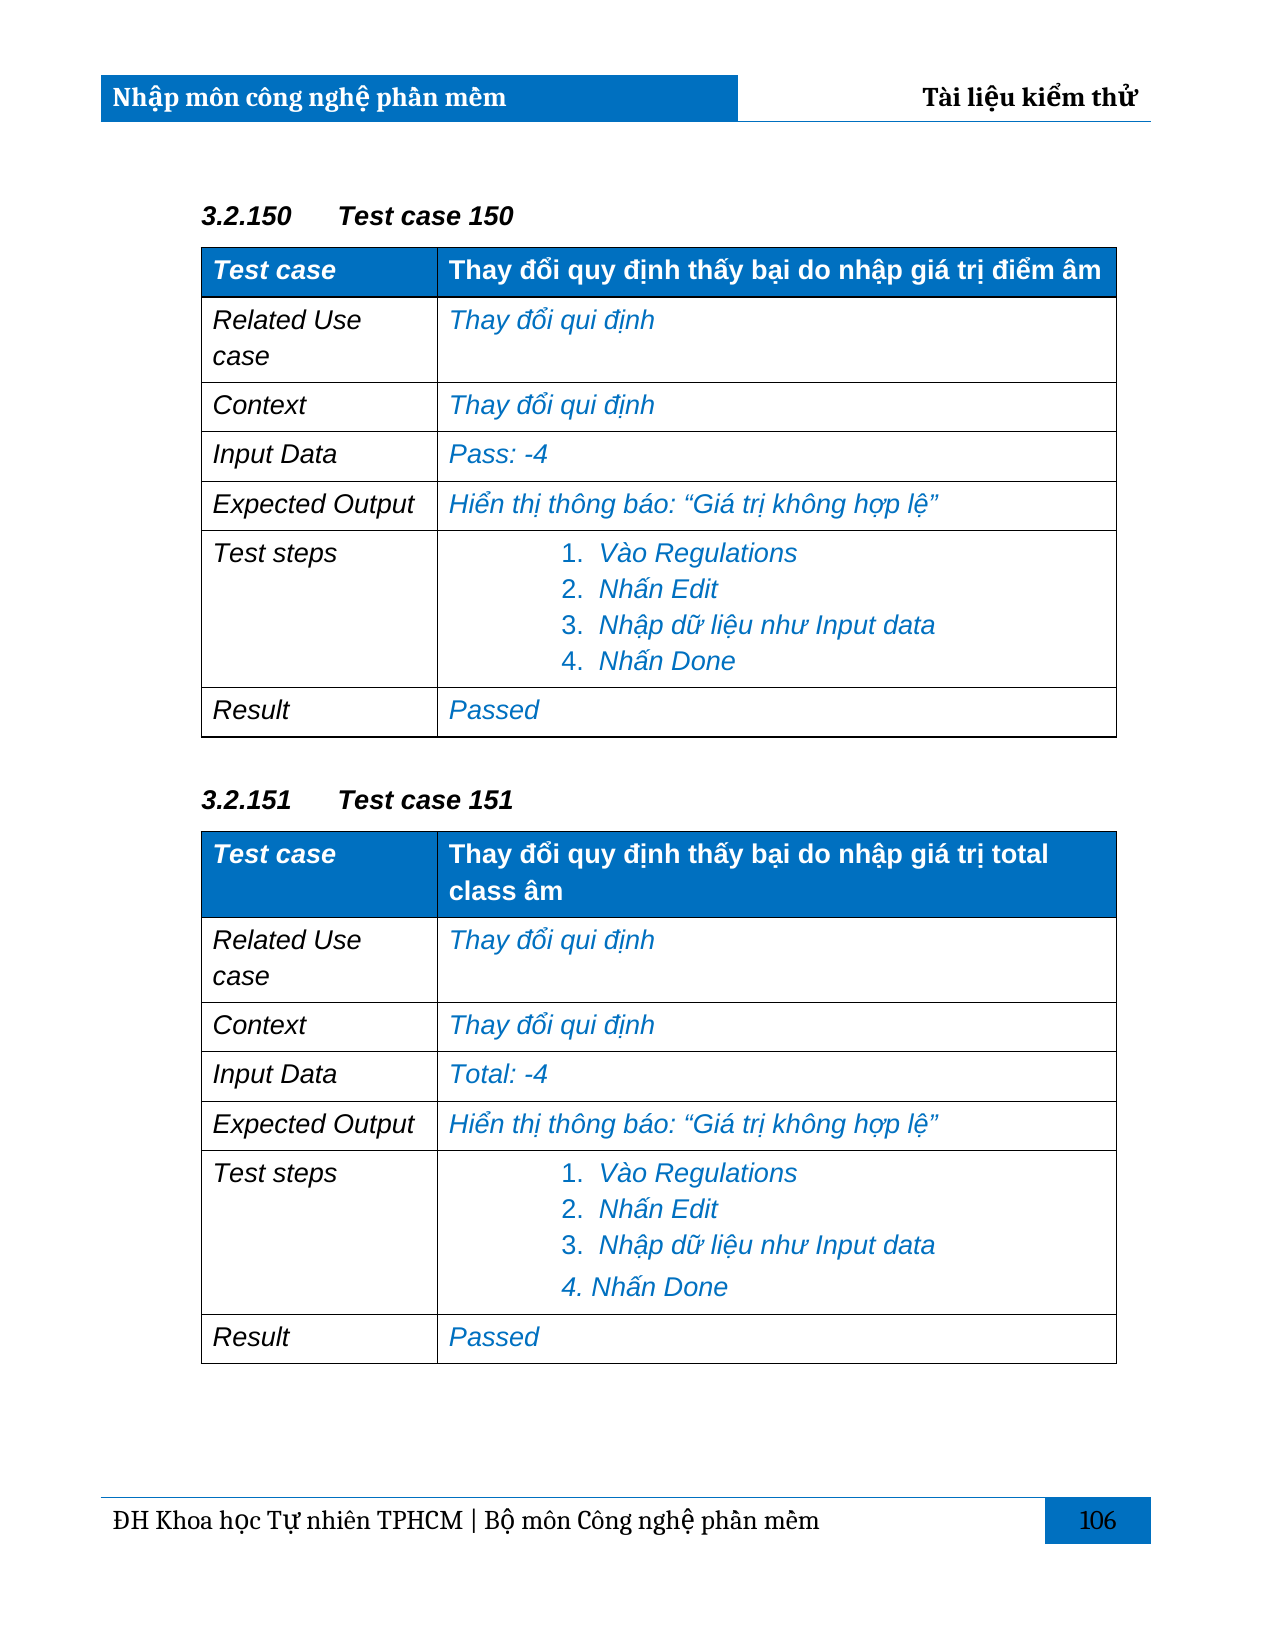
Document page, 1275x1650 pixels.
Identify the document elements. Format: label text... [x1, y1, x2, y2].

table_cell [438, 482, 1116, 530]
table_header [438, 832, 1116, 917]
subtitle Test case 151 [201, 784, 1162, 816]
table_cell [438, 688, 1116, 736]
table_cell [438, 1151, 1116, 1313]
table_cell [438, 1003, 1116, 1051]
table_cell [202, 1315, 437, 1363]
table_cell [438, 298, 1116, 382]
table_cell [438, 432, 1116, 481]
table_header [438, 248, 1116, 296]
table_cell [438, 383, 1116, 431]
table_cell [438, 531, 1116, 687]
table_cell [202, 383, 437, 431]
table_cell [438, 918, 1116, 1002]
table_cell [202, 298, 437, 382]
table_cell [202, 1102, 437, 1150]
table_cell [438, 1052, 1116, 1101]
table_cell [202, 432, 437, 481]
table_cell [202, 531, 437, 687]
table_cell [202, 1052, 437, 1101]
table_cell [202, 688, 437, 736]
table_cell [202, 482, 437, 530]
subtitle Test case 150 [201, 200, 1162, 231]
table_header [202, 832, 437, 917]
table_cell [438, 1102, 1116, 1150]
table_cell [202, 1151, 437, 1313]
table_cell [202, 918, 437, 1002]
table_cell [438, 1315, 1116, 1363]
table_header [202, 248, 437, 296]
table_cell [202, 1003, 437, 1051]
